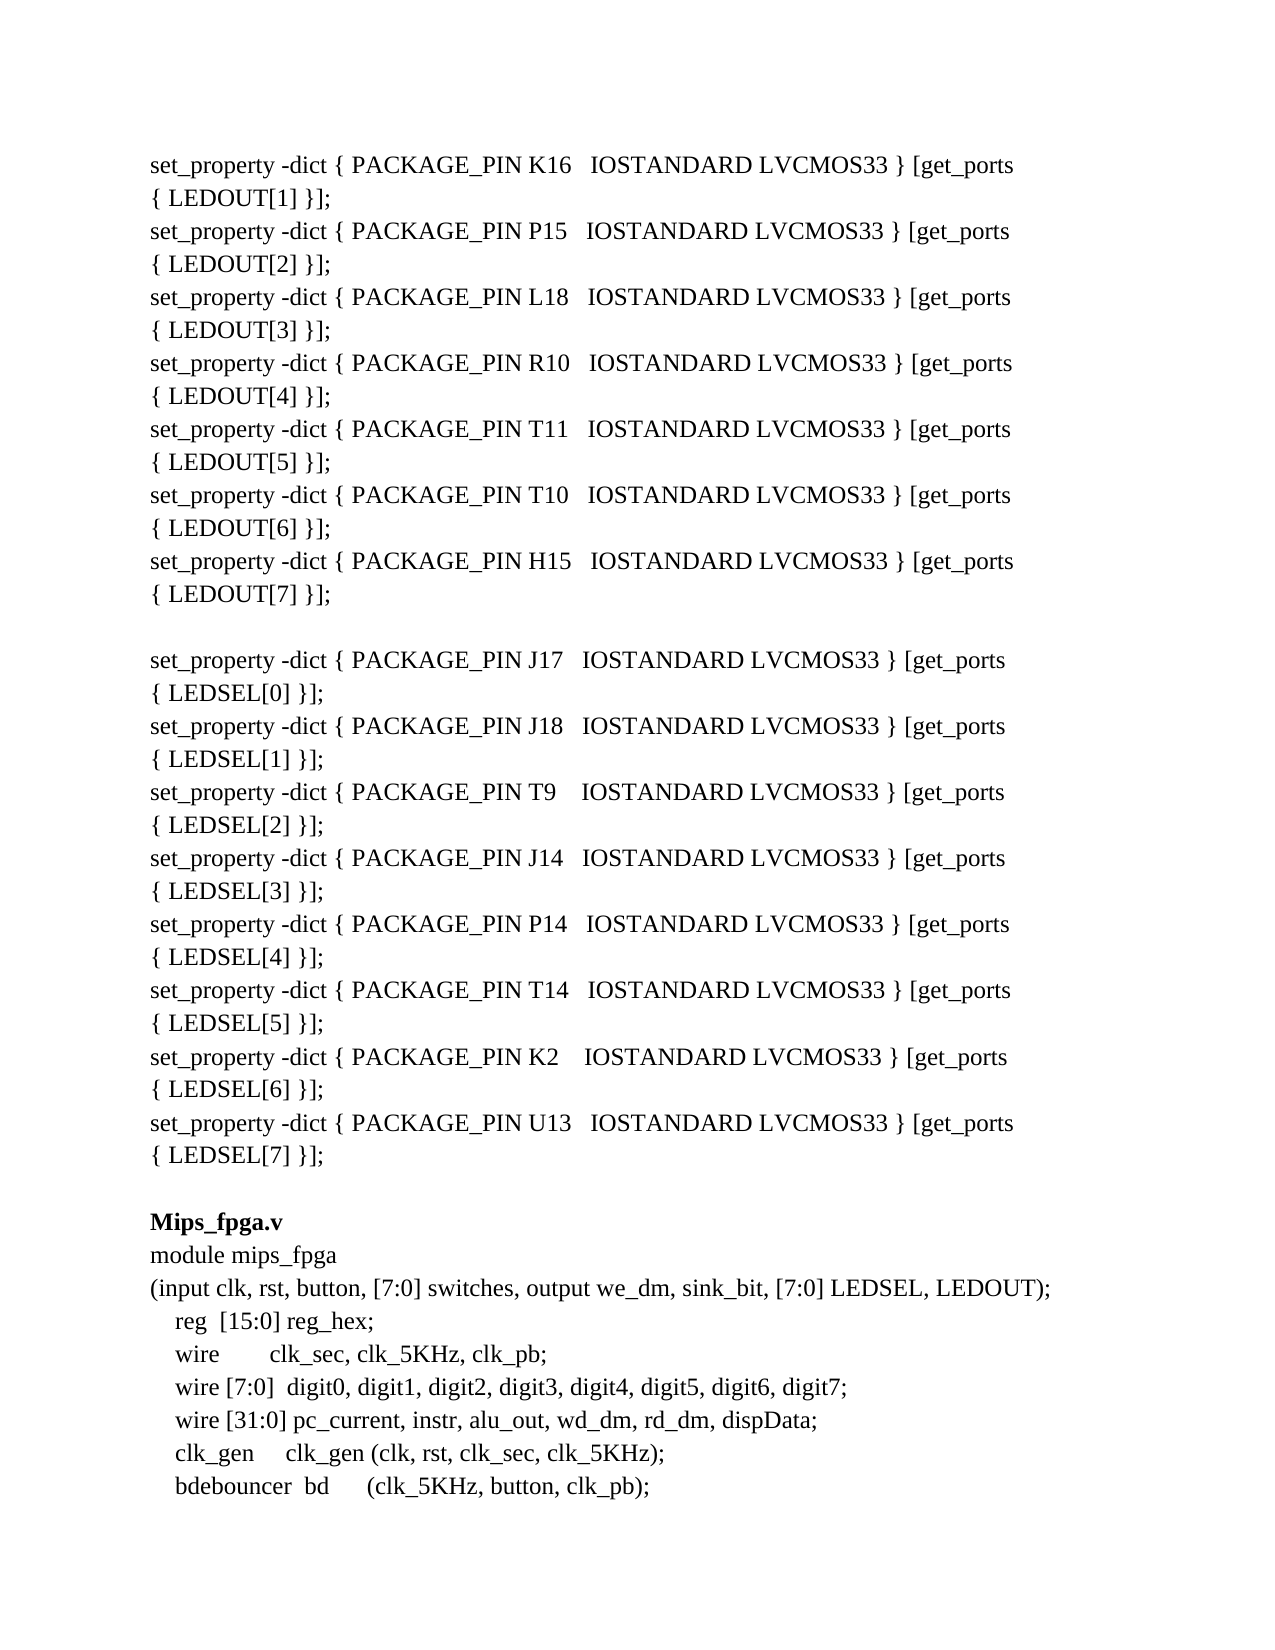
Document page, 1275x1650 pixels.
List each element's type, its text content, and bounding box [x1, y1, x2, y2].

text set_property -dict { PACKAGE_PIN T14 IOSTANDARD LVCMOS33 } [get_ports { LEDSEL[5] }]; [150, 976, 1125, 1037]
text reg [15:0] reg_hex; [150, 1306, 1125, 1334]
text set_property -dict { PACKAGE_PIN P14 IOSTANDARD LVCMOS33 } [get_ports { LEDSEL[4] }]; [150, 909, 1125, 971]
text set_property -dict { PACKAGE_PIN K2 IOSTANDARD LVCMOS33 } [get_ports { LEDSEL[6] }]; [150, 1042, 1125, 1103]
text set_property -dict { PACKAGE_PIN T9 IOSTANDARD LVCMOS33 } [get_ports { LEDSEL[2] }]; [150, 777, 1125, 839]
text (input clk, rst, button, [7:0] switches, output we_dm, sink_bit, [7:0] LEDSEL, LEDOUT); [150, 1273, 1125, 1301]
text set_property -dict { PACKAGE_PIN J14 IOSTANDARD LVCMOS33 } [get_ports { LEDSEL[3] }]; [150, 843, 1125, 905]
text wire [31:0] pc_current, instr, alu_out, wd_dm, rd_dm, dispData; [150, 1405, 1125, 1433]
text set_property -dict { PACKAGE_PIN H15 IOSTANDARD LVCMOS33 } [get_ports { LEDOUT[7] }]; [150, 546, 1125, 608]
text set_property -dict { PACKAGE_PIN T10 IOSTANDARD LVCMOS33 } [get_ports { LEDOUT[6] }]; [150, 480, 1125, 542]
text clk_gen clk_gen (clk, rst, clk_sec, clk_5KHz); [150, 1438, 1125, 1467]
text set_property -dict { PACKAGE_PIN P15 IOSTANDARD LVCMOS33 } [get_ports { LEDOUT[2] }]; [150, 216, 1125, 278]
text set_property -dict { PACKAGE_PIN J17 IOSTANDARD LVCMOS33 } [get_ports { LEDSEL[0] }]; [150, 645, 1125, 707]
text set_property -dict { PACKAGE_PIN L18 IOSTANDARD LVCMOS33 } [get_ports { LEDOUT[3] }]; [150, 282, 1125, 344]
text set_property -dict { PACKAGE_PIN R10 IOSTANDARD LVCMOS33 } [get_ports { LEDOUT[4] }]; [150, 348, 1125, 410]
text set_property -dict { PACKAGE_PIN U13 IOSTANDARD LVCMOS33 } [get_ports { LEDSEL[7] }]; [150, 1108, 1125, 1169]
text wire [7:0] digit0, digit1, digit2, digit3, digit4, digit5, digit6, digit7; [150, 1372, 1125, 1401]
text Mips_fpga.v [150, 1207, 1125, 1235]
text set_property -dict { PACKAGE_PIN T11 IOSTANDARD LVCMOS33 } [get_ports { LEDOUT[5] }]; [150, 414, 1125, 476]
text set_property -dict { PACKAGE_PIN J18 IOSTANDARD LVCMOS33 } [get_ports { LEDSEL[1] }]; [150, 711, 1125, 773]
text wire clk_sec, clk_5KHz, clk_pb; [150, 1339, 1125, 1367]
text set_property -dict { PACKAGE_PIN K16 IOSTANDARD LVCMOS33 } [get_ports { LEDOUT[1] }]; [150, 150, 1125, 212]
text bdebouncer bd (clk_5KHz, button, clk_pb); [150, 1471, 1125, 1499]
text module mips_fpga [150, 1240, 1125, 1268]
